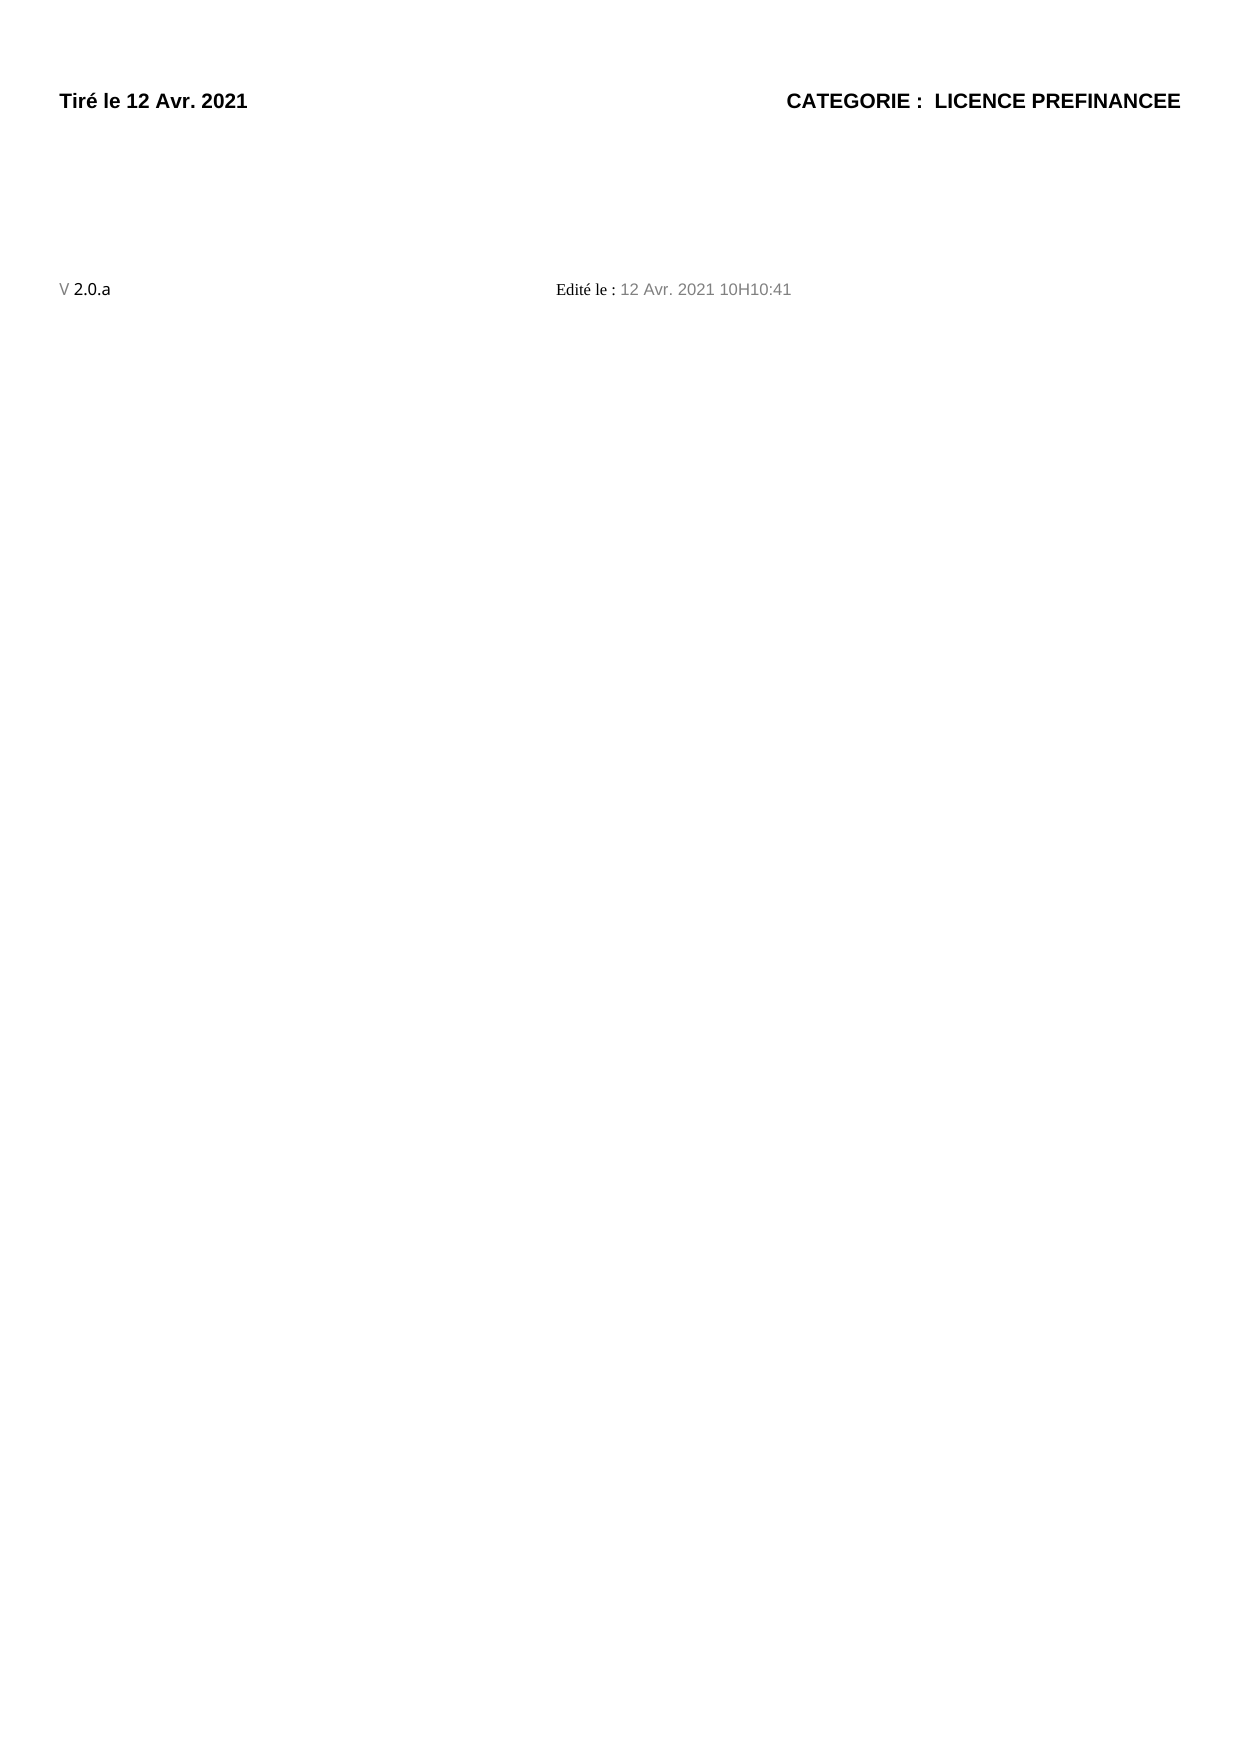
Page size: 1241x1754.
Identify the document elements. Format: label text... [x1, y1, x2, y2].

subtitle Tiré le 12 Avr. 2021 CATEGORIE : LICENCE PREFINANCEE [59, 88, 1181, 112]
text V 2.0.a Edité le : 12 Avr. 2021 10H10:41 [59, 278, 1181, 300]
